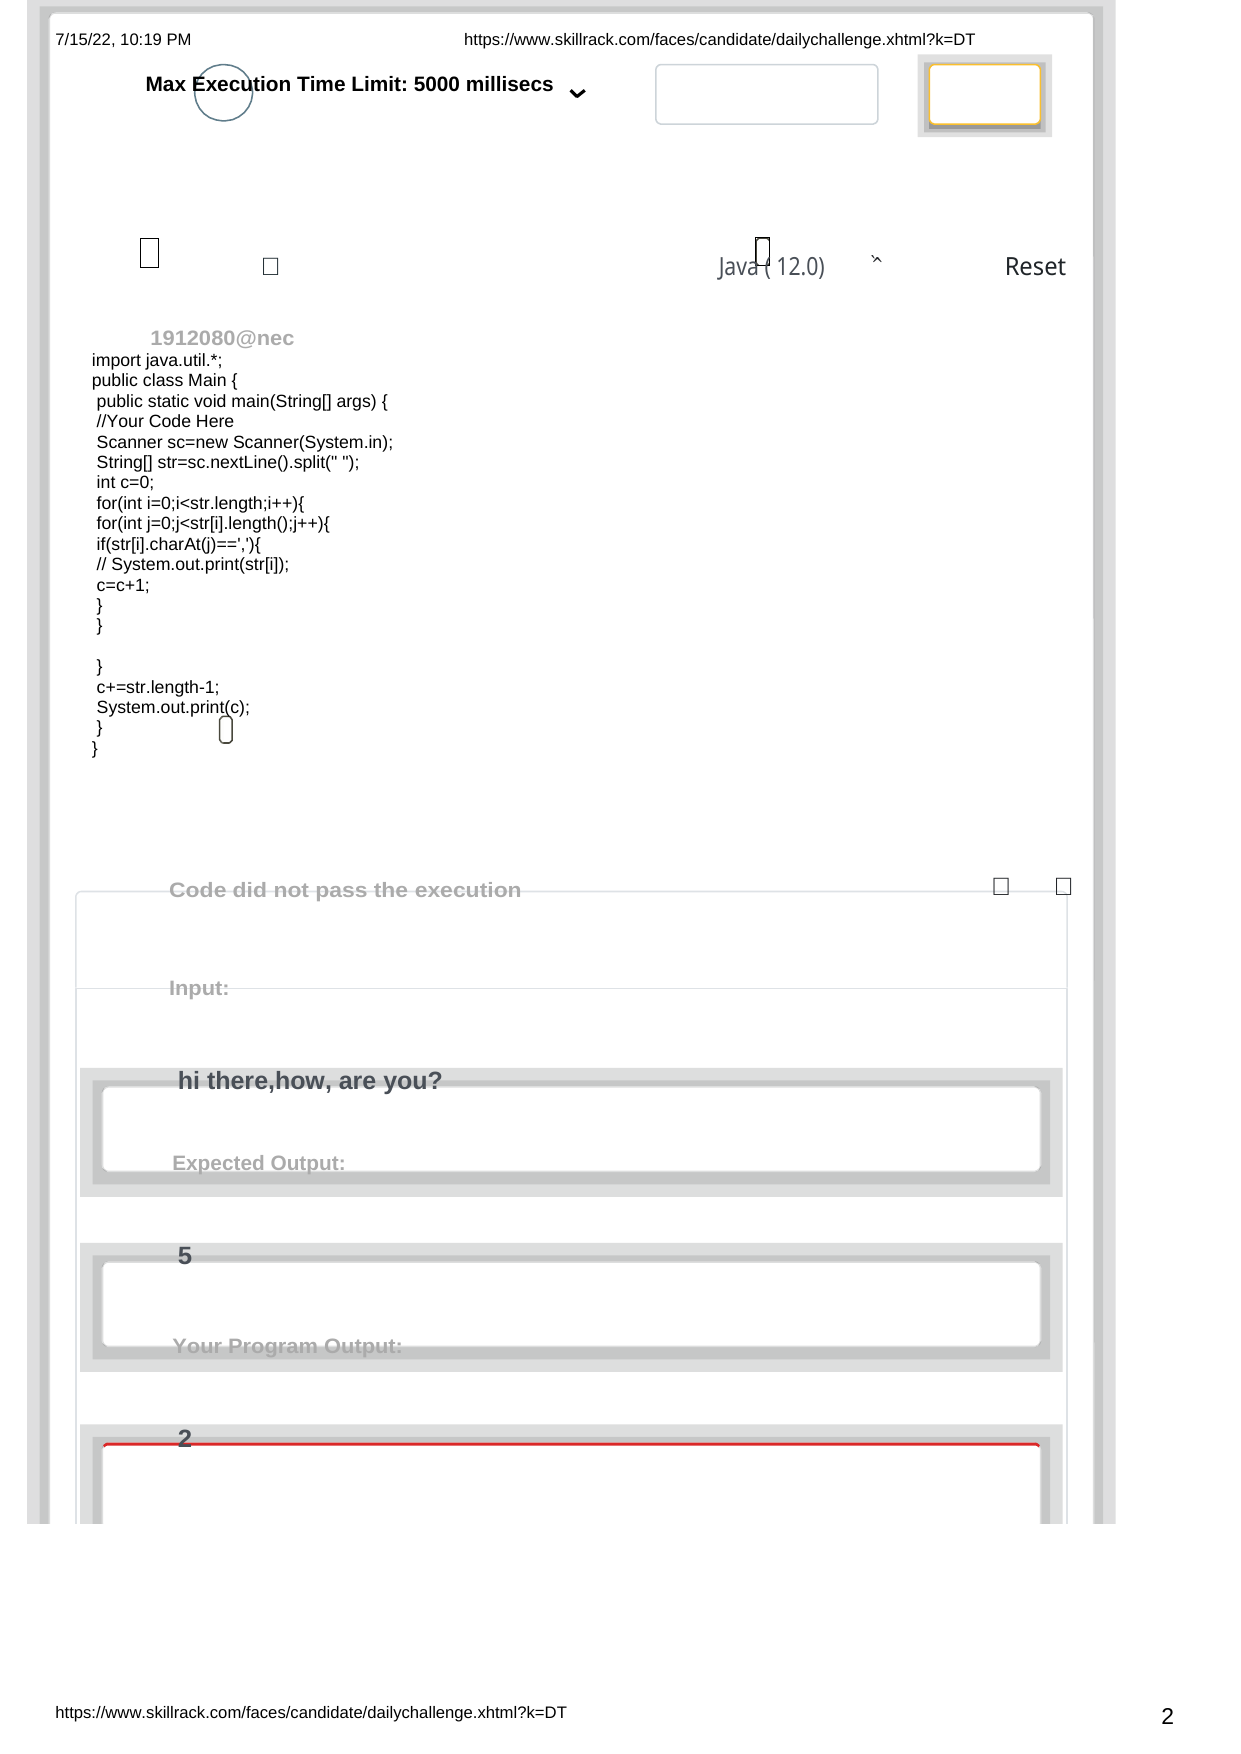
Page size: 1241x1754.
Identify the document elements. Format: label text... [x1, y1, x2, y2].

text 1912080@nec [150, 326, 1090, 350]
text public class Main { [92, 370, 1090, 391]
text c=c+1; [92, 574, 1090, 595]
text Your Program Output: [172, 1334, 1090, 1358]
text if(str[i].charAt(j)==','){ [92, 533, 1090, 554]
subtitle 5 [178, 1241, 1090, 1270]
text System.out.print(c); [92, 697, 1090, 717]
picture [756, 238, 769, 248]
text import java.util.*; [92, 350, 1090, 370]
text public static void main(String[] args) { [92, 391, 1090, 411]
text c+=str.length-1; [92, 676, 1090, 697]
text } [92, 738, 1090, 758]
text String[] str=sc.nextLine().split(" "); [92, 452, 1090, 472]
text Expected Output: [172, 1151, 1090, 1175]
text Input: [169, 976, 1090, 1000]
text Code did not pass the execution   [169, 872, 1090, 903]
text for(int i=0;i<str.length;i++){ [92, 493, 1090, 513]
text } [92, 595, 1090, 615]
text int c=0; [92, 472, 1090, 493]
text Scanner sc=new Scanner(System.in); [92, 431, 1090, 452]
text // System.out.print(str[i]); [92, 554, 1090, 574]
text } [92, 656, 1090, 676]
text //Your Code Here [92, 411, 1090, 431]
subtitle 2 [178, 1424, 1090, 1453]
subtitle hi there,how, are you? [178, 1066, 1090, 1095]
text } [92, 615, 1090, 636]
text  Java ( 12.0)  Reset [260, 248, 1090, 282]
picture [141, 239, 158, 267]
text for(int j=0;j<str[i].length();j++){ [92, 513, 1090, 533]
text Max Execution Time Limit: 5000 millisecs [145, 72, 1090, 96]
text } [92, 717, 1090, 738]
